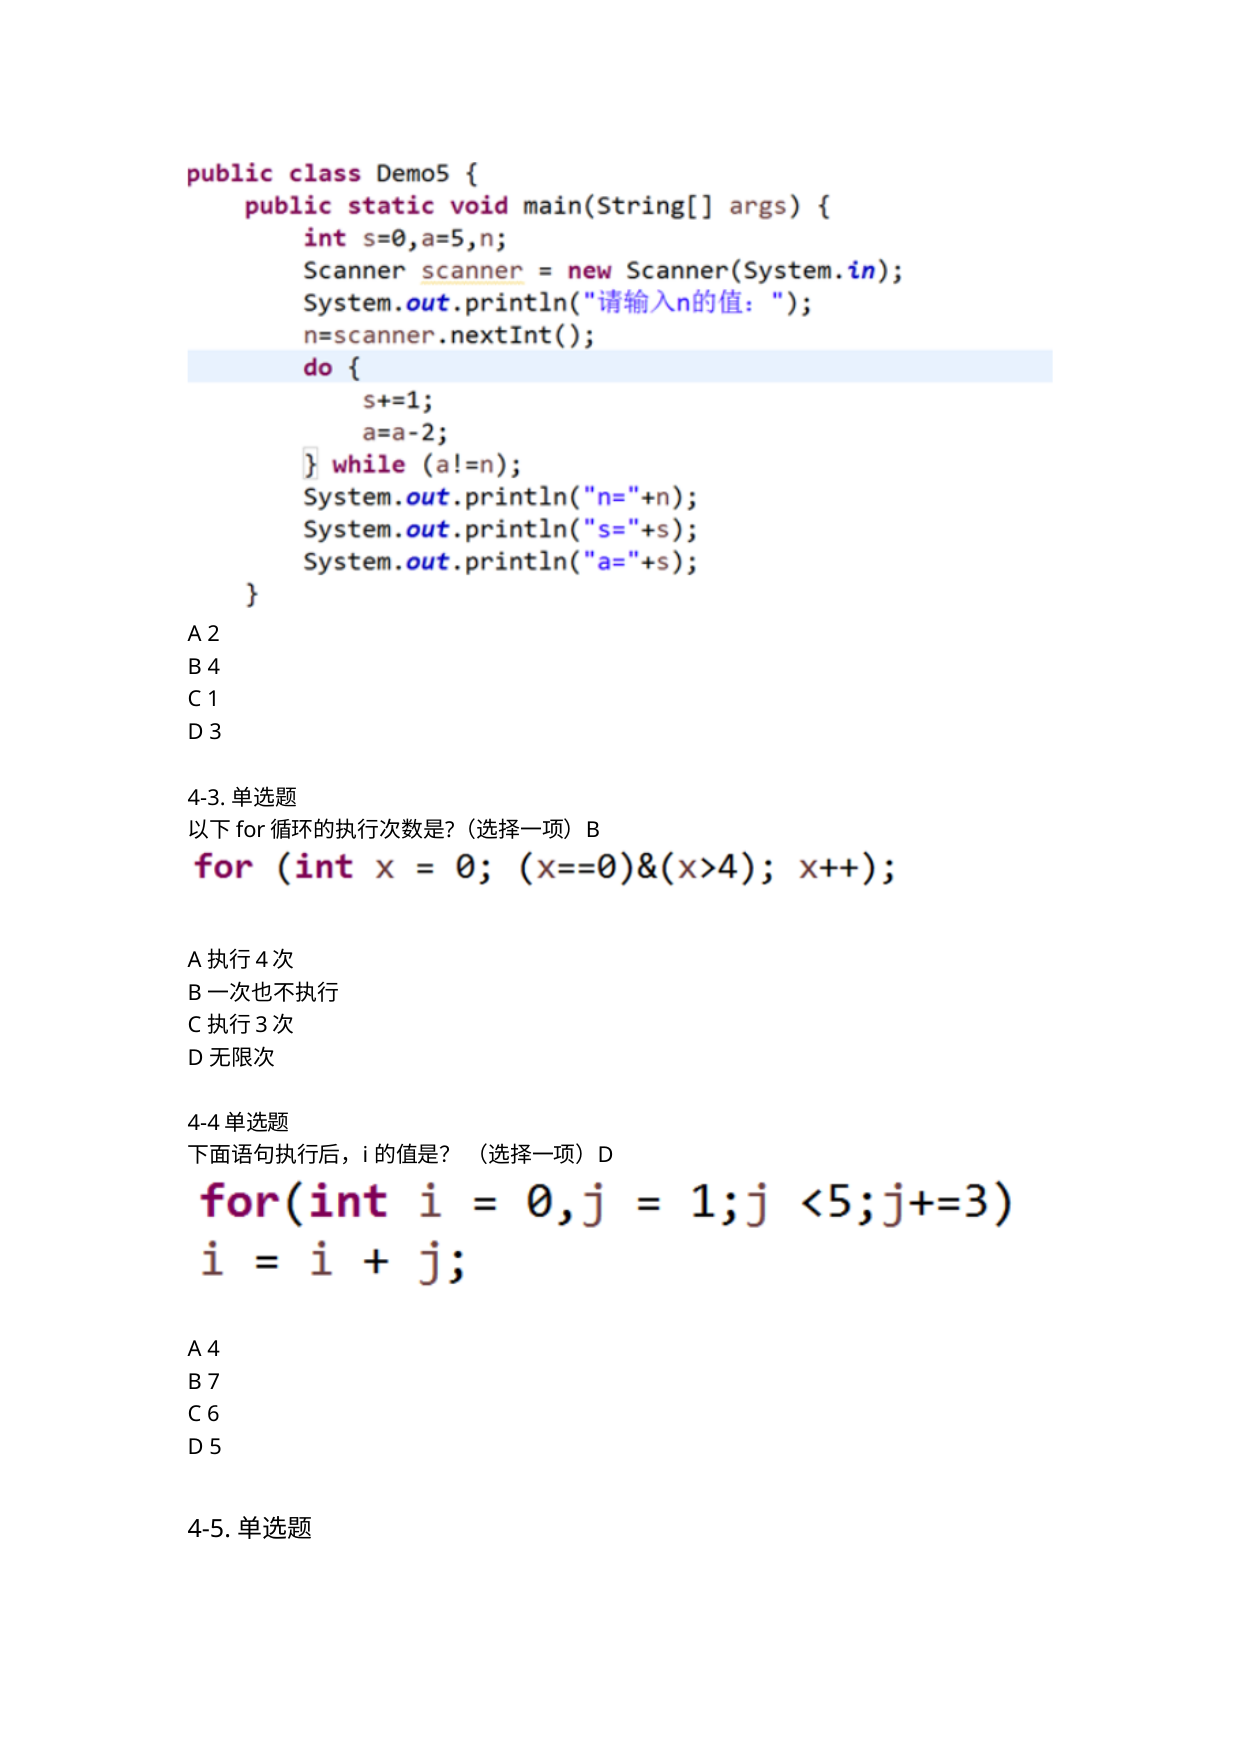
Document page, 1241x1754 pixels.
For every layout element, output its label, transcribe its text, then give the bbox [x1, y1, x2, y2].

text 4-3. 单选题 [187, 779, 1053, 812]
text D 3 [187, 714, 1053, 747]
text C 执行3次 [187, 1007, 1053, 1039]
text B 一次也不执行 [187, 974, 1053, 1007]
text A 2 [187, 617, 1053, 649]
picture [187, 162, 1053, 608]
picture [187, 1169, 1053, 1306]
text 下面语句执行后，i 的值是？ （选择一项）D [187, 1137, 1053, 1169]
text B 4 [187, 649, 1053, 682]
text B 7 [187, 1364, 1053, 1397]
text A 4 [187, 1332, 1053, 1364]
text A 执行4次 [187, 942, 1053, 974]
picture [187, 844, 907, 917]
text 4-5. 单选题 [187, 1494, 1053, 1559]
text D 5 [187, 1429, 1053, 1462]
text C 6 [187, 1397, 1053, 1429]
text 4-4单选题 [187, 1104, 1053, 1137]
text D 无限次 [187, 1039, 1053, 1072]
text 以下for循环的执行次数是?（选择一项）B [187, 812, 1053, 844]
text C 1 [187, 682, 1053, 714]
